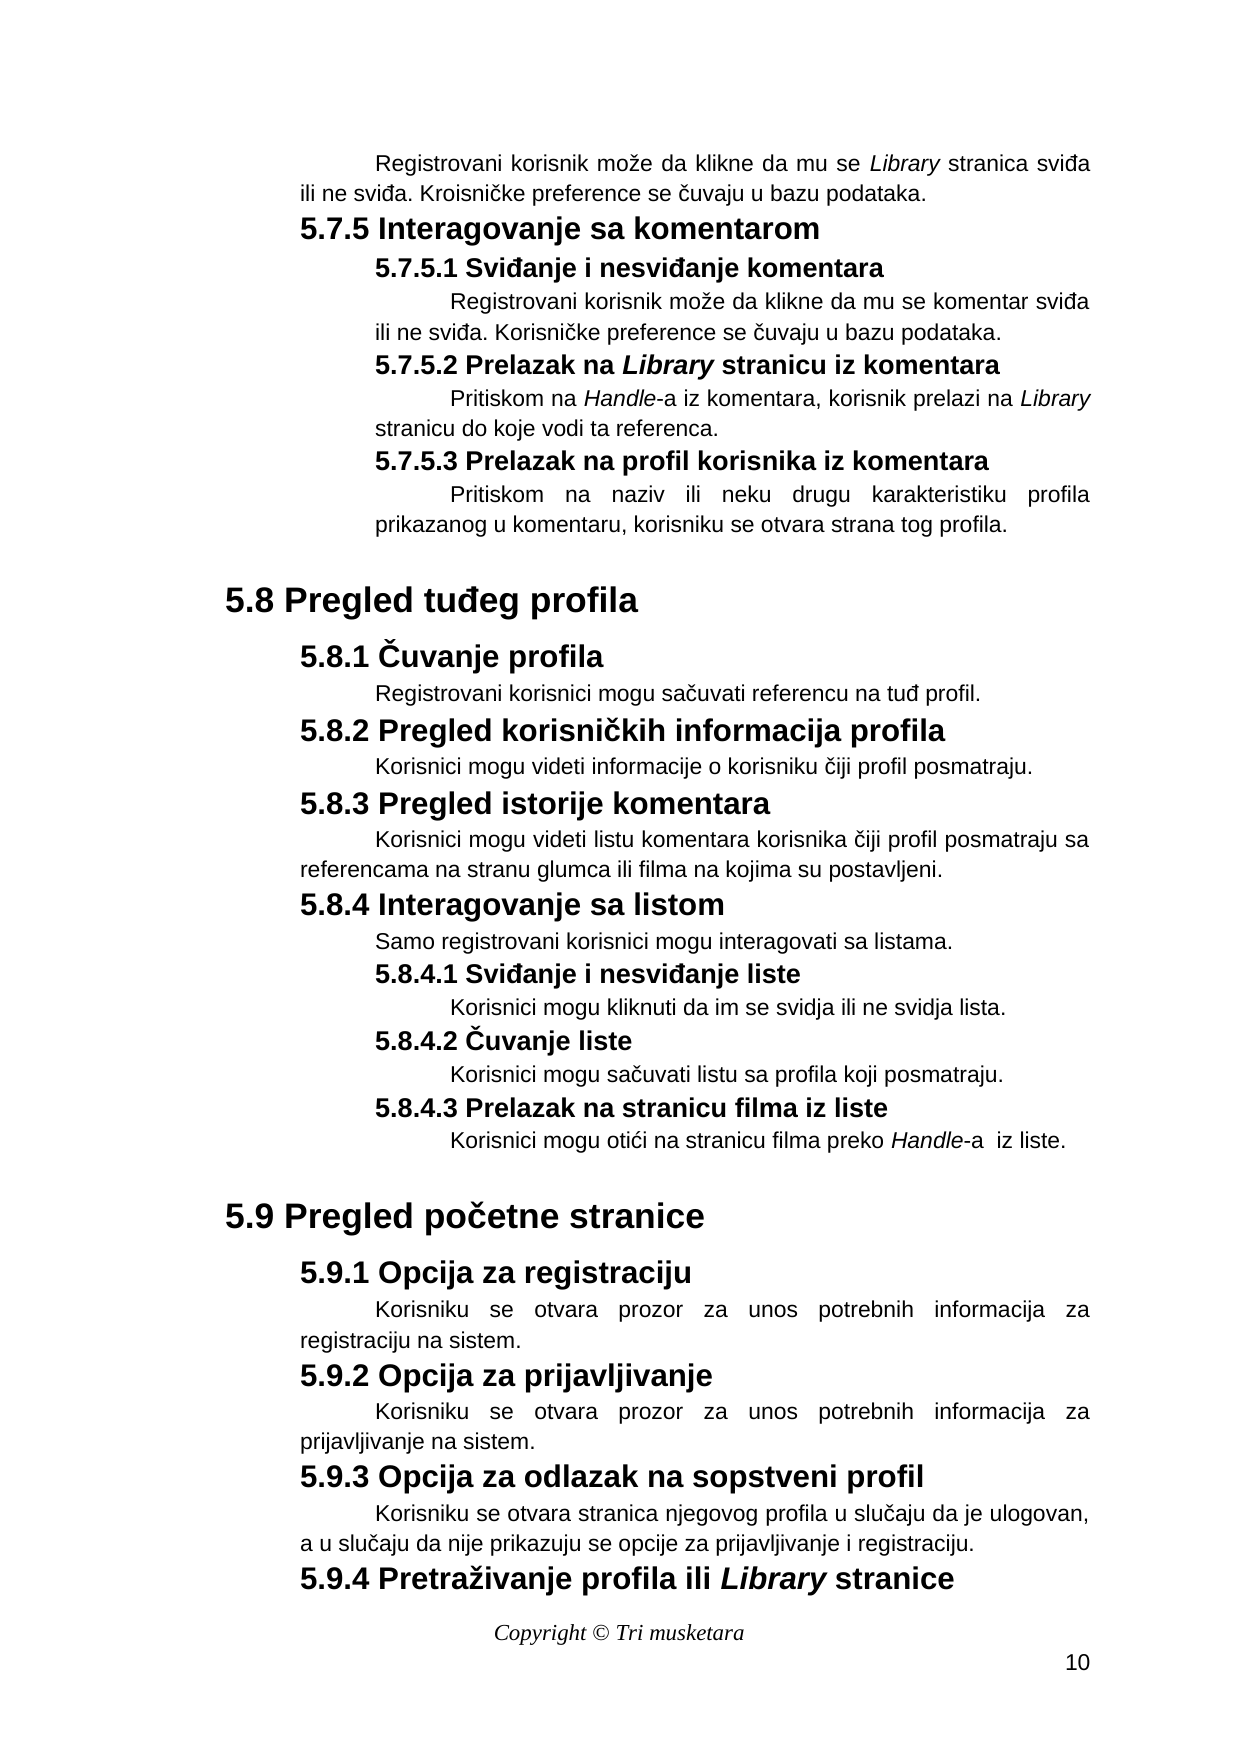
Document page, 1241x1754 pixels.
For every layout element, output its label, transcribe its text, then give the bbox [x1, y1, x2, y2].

text 5.7.5.3 Prelazak na profil korisnika iz komentara [300, 445, 1090, 476]
text 5.9.4 Pretraživanje profila ili Library stranice [150, 1560, 1090, 1596]
text 5.7.5 Interagovanje sa komentarom [150, 210, 1090, 246]
text Korisniku se otvara stranica njegovog profila u slučaju da je ulogovan, a u slučaju da nije prikazuju se opcije za prijavljivanje i registraciju. [300, 1500, 1090, 1556]
text 5.8.1 Čuvanje profila [150, 638, 1090, 674]
text 5.9.3 Opcija za odlazak na sopstveni profil [150, 1458, 1090, 1494]
text Registrovani korisnik može da klikne da mu se Library stranica sviđa ili ne sviđa. Kroisničke preference se čuvaju u bazu podataka. [300, 150, 1090, 207]
text Korisnici mogu videti listu komentara korisnika čiji profil posmatraju sa referencama na stranu glumca ili filma na kojima su postavljeni. [300, 826, 1090, 882]
subtitle 5.8 Pregled tuđeg profila [150, 579, 1090, 619]
text Korisniku se otvara prozor za unos potrebnih informacija za registraciju na sistem. [300, 1296, 1090, 1353]
text 5.8.4.3 Prelazak na stranicu filma iz liste [150, 1092, 1090, 1123]
text Korisnici mogu sačuvati listu sa profila koji posmatraju. [150, 1061, 1090, 1087]
text Samo registrovani korisnici mogu interagovati sa listama. [300, 928, 1090, 954]
text 5.8.4.1 Sviđanje i nesviđanje liste [150, 958, 1090, 989]
text Korisnici mogu otići na stranicu filma preko Handle-a iz liste. [375, 1127, 1090, 1154]
text 5.9.1 Opcija za registraciju [150, 1254, 1090, 1290]
text Registrovani korisnici mogu sačuvati referencu na tuđ profil. [150, 680, 1090, 706]
text 5.8.4 Interagovanje sa listom [150, 886, 1090, 922]
text 5.8.3 Pregled istorije komentara [150, 785, 1090, 821]
text Korisniku se otvara prozor za unos potrebnih informacija za prijavljivanje na sistem. [300, 1398, 1090, 1455]
text Pritiskom na Handle-a iz komentara, korisnik prelazi na Library stranicu do koje vodi ta referenca. [375, 384, 1090, 441]
subtitle 5.9 Pregled početne stranice [150, 1195, 1090, 1236]
text Pritiskom na naziv ili neku drugu karakteristiku profila prikazanog u komentaru, korisniku se otvara strana tog profila. [375, 481, 1090, 537]
text Korisnici mogu kliknuti da im se svidja ili ne svidja lista. [375, 994, 1090, 1021]
text 5.8.4.2 Čuvanje liste [150, 1024, 1090, 1056]
text 5.7.5.1 Sviđanje i nesviđanje komentara [150, 252, 1090, 283]
text 5.9.2 Opcija za prijavljivanje [150, 1357, 1090, 1393]
text 5.8.2 Pregled korisničkih informacija profila [150, 712, 1090, 748]
text 5.7.5.2 Prelazak na Library stranicu iz komentara [300, 349, 1090, 380]
text Registrovani korisnik može da klikne da mu se komentar sviđa ili ne sviđa. Korisničke preference se čuvaju u bazu podataka. [375, 288, 1090, 345]
text Korisnici mogu videti informacije o korisniku čiji profil posmatraju. [150, 753, 1090, 779]
